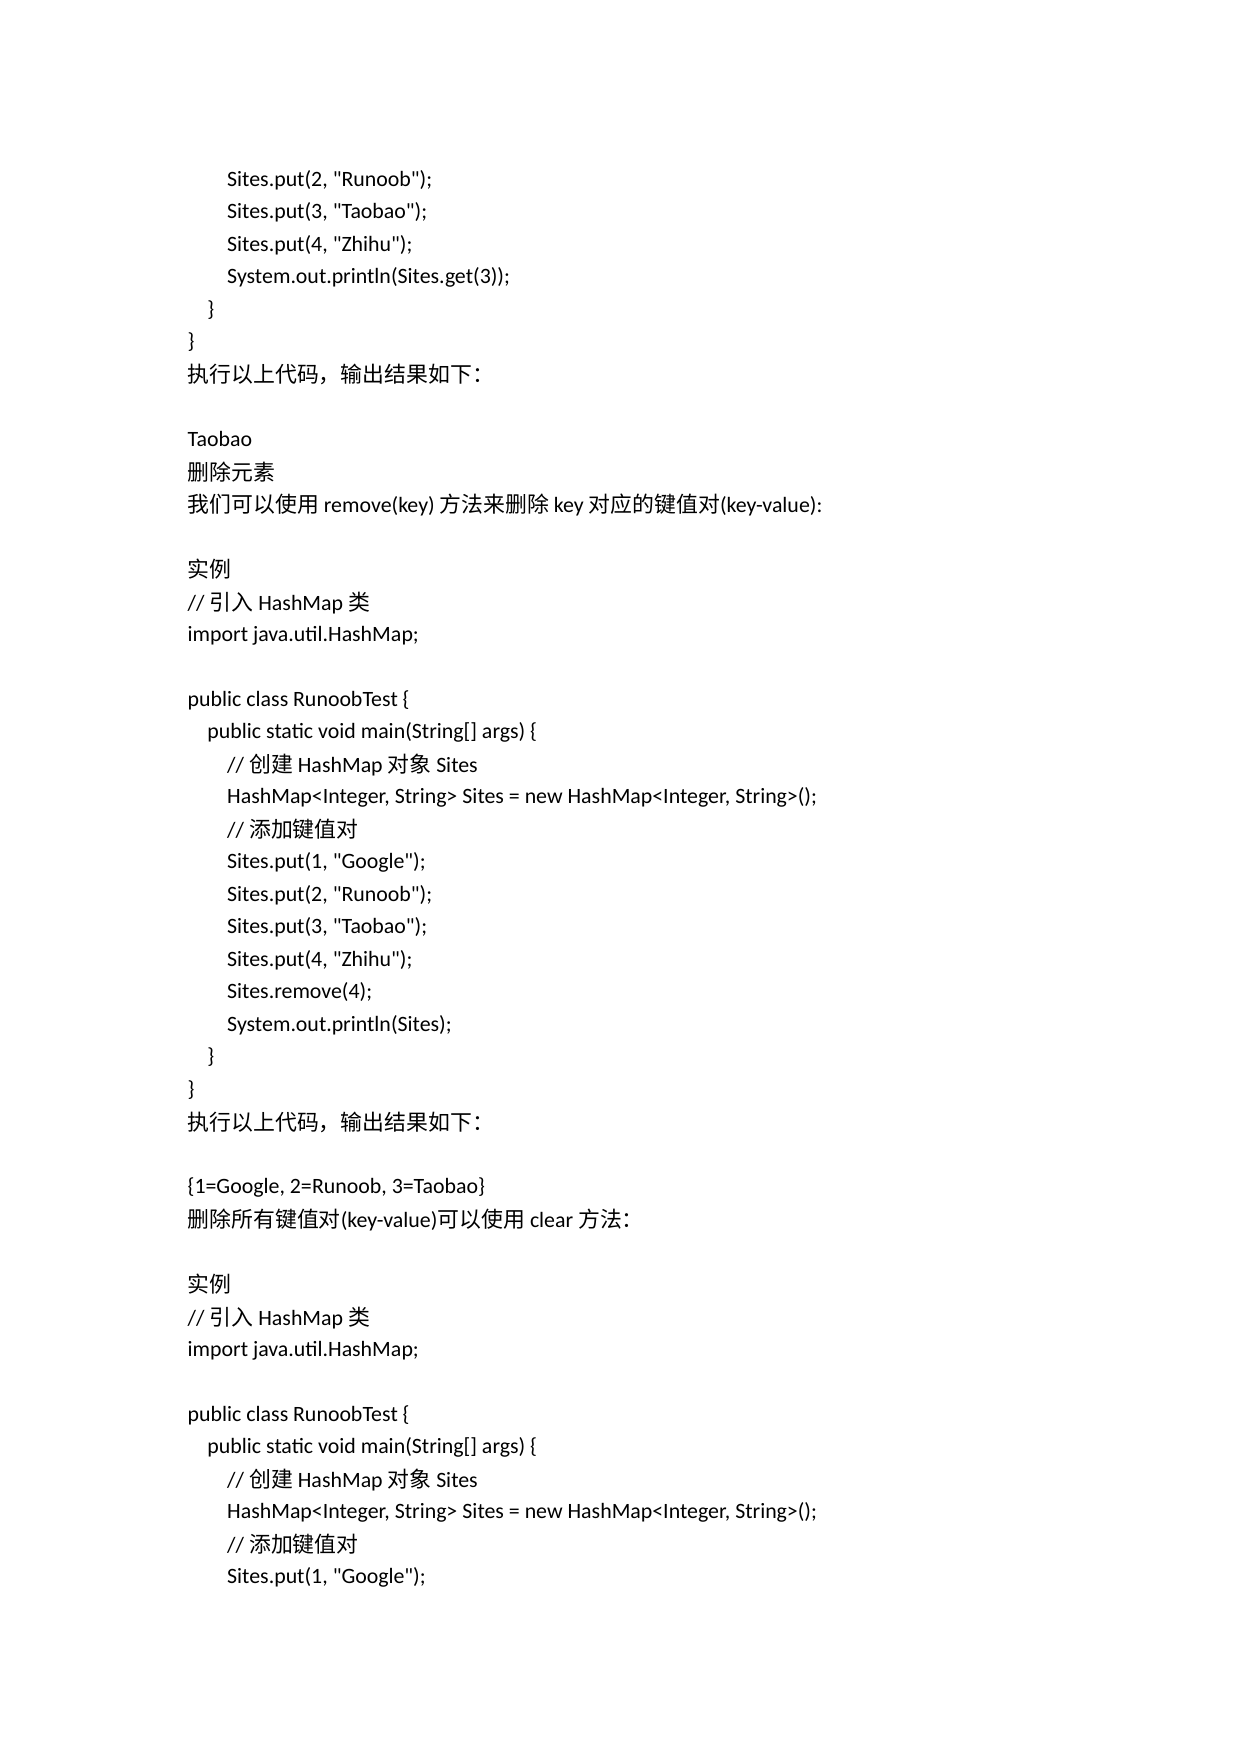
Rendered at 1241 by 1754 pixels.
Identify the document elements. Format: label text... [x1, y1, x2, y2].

text } [187, 324, 1053, 357]
text public class RunoobTest { [187, 682, 1053, 714]
text public static void main(String[] args) { [187, 1429, 1053, 1462]
text } [187, 292, 1053, 324]
text Sites.put(2, "Runoob"); [187, 162, 1053, 194]
text // 添加键值对 [187, 1527, 1053, 1559]
text 实例 [187, 552, 1053, 584]
text // 引入 HashMap 类 [187, 584, 1053, 617]
text Sites.remove(4); [187, 974, 1053, 1007]
text } [187, 1039, 1053, 1072]
text Sites.put(4, "Zhihu"); [187, 942, 1053, 974]
text // 创建 HashMap 对象 Sites [187, 1462, 1053, 1494]
text Sites.put(4, "Zhihu"); [187, 227, 1053, 259]
text 我们可以使用 remove(key) 方法来删除 key 对应的键值对(key-value): [187, 487, 1053, 519]
text System.out.println(Sites); [187, 1007, 1053, 1039]
text 执行以上代码，输出结果如下： [187, 1104, 1053, 1137]
text HashMap<Integer, String> Sites = new HashMap<Integer, String>(); [187, 1494, 1053, 1527]
text Sites.put(2, "Runoob"); [187, 877, 1053, 909]
text 执行以上代码，输出结果如下： [187, 357, 1053, 389]
text Sites.put(3, "Taobao"); [187, 194, 1053, 227]
text } [187, 1072, 1053, 1104]
text import java.util.HashMap; [187, 1332, 1053, 1364]
text import java.util.HashMap; [187, 617, 1053, 649]
text // 创建 HashMap 对象 Sites [187, 747, 1053, 779]
text 删除元素 [187, 454, 1053, 487]
text public static void main(String[] args) { [187, 714, 1053, 747]
text HashMap<Integer, String> Sites = new HashMap<Integer, String>(); [187, 779, 1053, 812]
text {1=Google, 2=Runoob, 3=Taobao} [187, 1169, 1053, 1202]
text Sites.put(3, "Taobao"); [187, 909, 1053, 942]
text Sites.put(1, "Google"); [187, 1559, 1053, 1592]
text Taobao [187, 422, 1053, 454]
text 删除所有键值对(key-value)可以使用 clear 方法： [187, 1202, 1053, 1234]
text System.out.println(Sites.get(3)); [187, 259, 1053, 292]
text 实例 [187, 1267, 1053, 1299]
text // 添加键值对 [187, 812, 1053, 844]
text Sites.put(1, "Google"); [187, 844, 1053, 877]
text // 引入 HashMap 类 [187, 1299, 1053, 1332]
text public class RunoobTest { [187, 1397, 1053, 1429]
